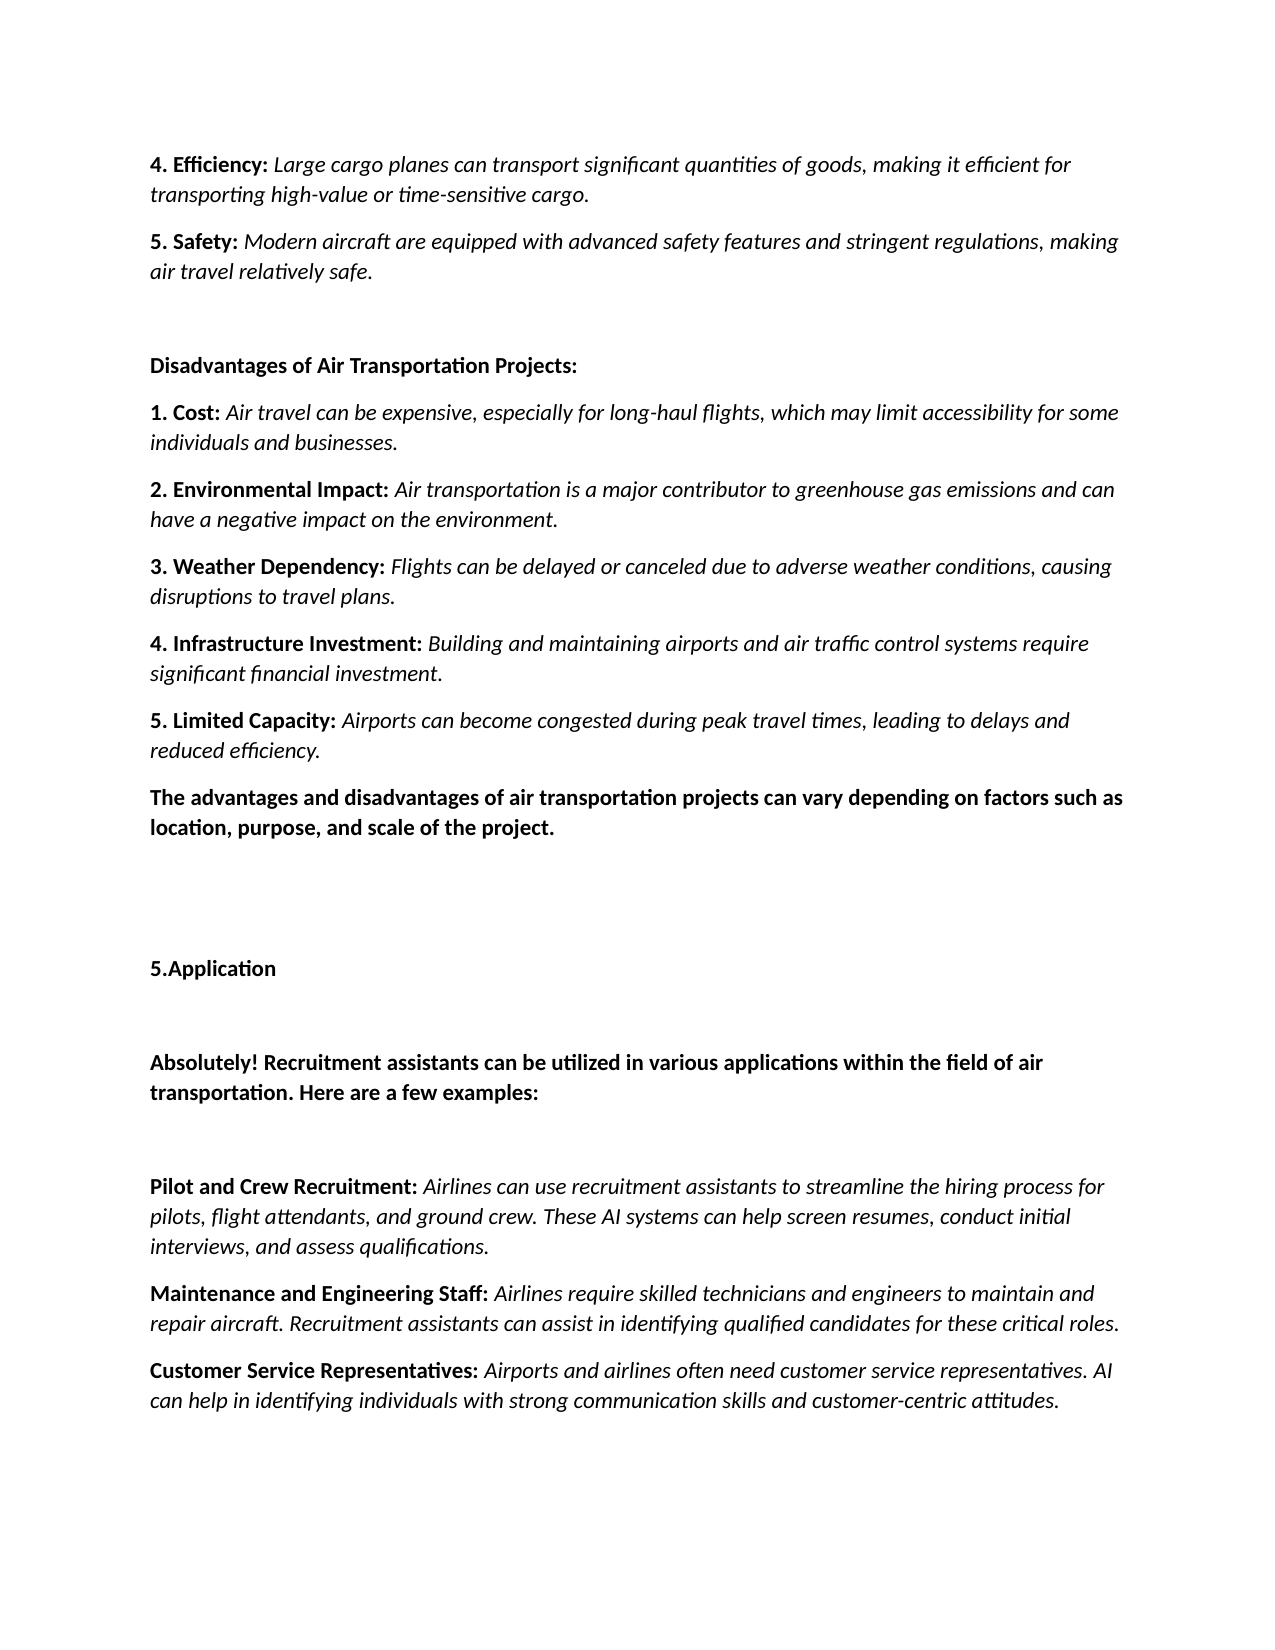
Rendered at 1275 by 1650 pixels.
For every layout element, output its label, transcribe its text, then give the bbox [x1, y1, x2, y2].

text 1. Cost: Air travel can be expensive, especially for long-haul flights, which may limit accessibility for some individuals and businesses. [150, 398, 1125, 456]
text 5. Safety: Modern aircraft are equipped with advanced safety features and stringent regulations, making air travel relatively safe. [150, 227, 1125, 285]
text The advantages and disadvantages of air transportation projects can vary depending on factors such as location, purpose, and scale of the project. [150, 783, 1125, 842]
text 3. Weather Dependency: Flights can be delayed or canceled due to adverse weather conditions, causing disruptions to travel plans. [150, 552, 1125, 610]
text Absolutely! Recruitment assistants can be utilized in various applications within the field of air transportation. Here are a few examples: [150, 1048, 1125, 1106]
text 5.Application [150, 954, 1125, 982]
text 4. Infrastructure Investment: Building and maintaining airports and air traffic control systems require significant financial investment. [150, 629, 1125, 687]
text Maintenance and Engineering Staff: Airlines require skilled technicians and engineers to maintain and repair aircraft. Recruitment assistants can assist in identifying qualified candidates for these critical roles. [150, 1279, 1125, 1337]
text Pilot and Crew Recruitment: Airlines can use recruitment assistants to streamline the hiring process for pilots, flight attendants, and ground crew. These AI systems can help screen resumes, conduct initial interviews, and assess qualifications. [150, 1172, 1125, 1260]
text 2. Environmental Impact: Air transportation is a major contributor to greenhouse gas emissions and can have a negative impact on the environment. [150, 475, 1125, 533]
text Disadvantages of Air Transportation Projects: [150, 351, 1125, 379]
text Customer Service Representatives: Airports and airlines often need customer service representatives. AI can help in identifying individuals with strong communication skills and customer-centric attitudes. [150, 1356, 1125, 1414]
text 4. Efficiency: Large cargo planes can transport significant quantities of goods, making it efficient for transporting high-value or time-sensitive cargo. [150, 150, 1125, 208]
text 5. Limited Capacity: Airports can become congested during peak travel times, leading to delays and reduced efficiency. [150, 706, 1125, 764]
